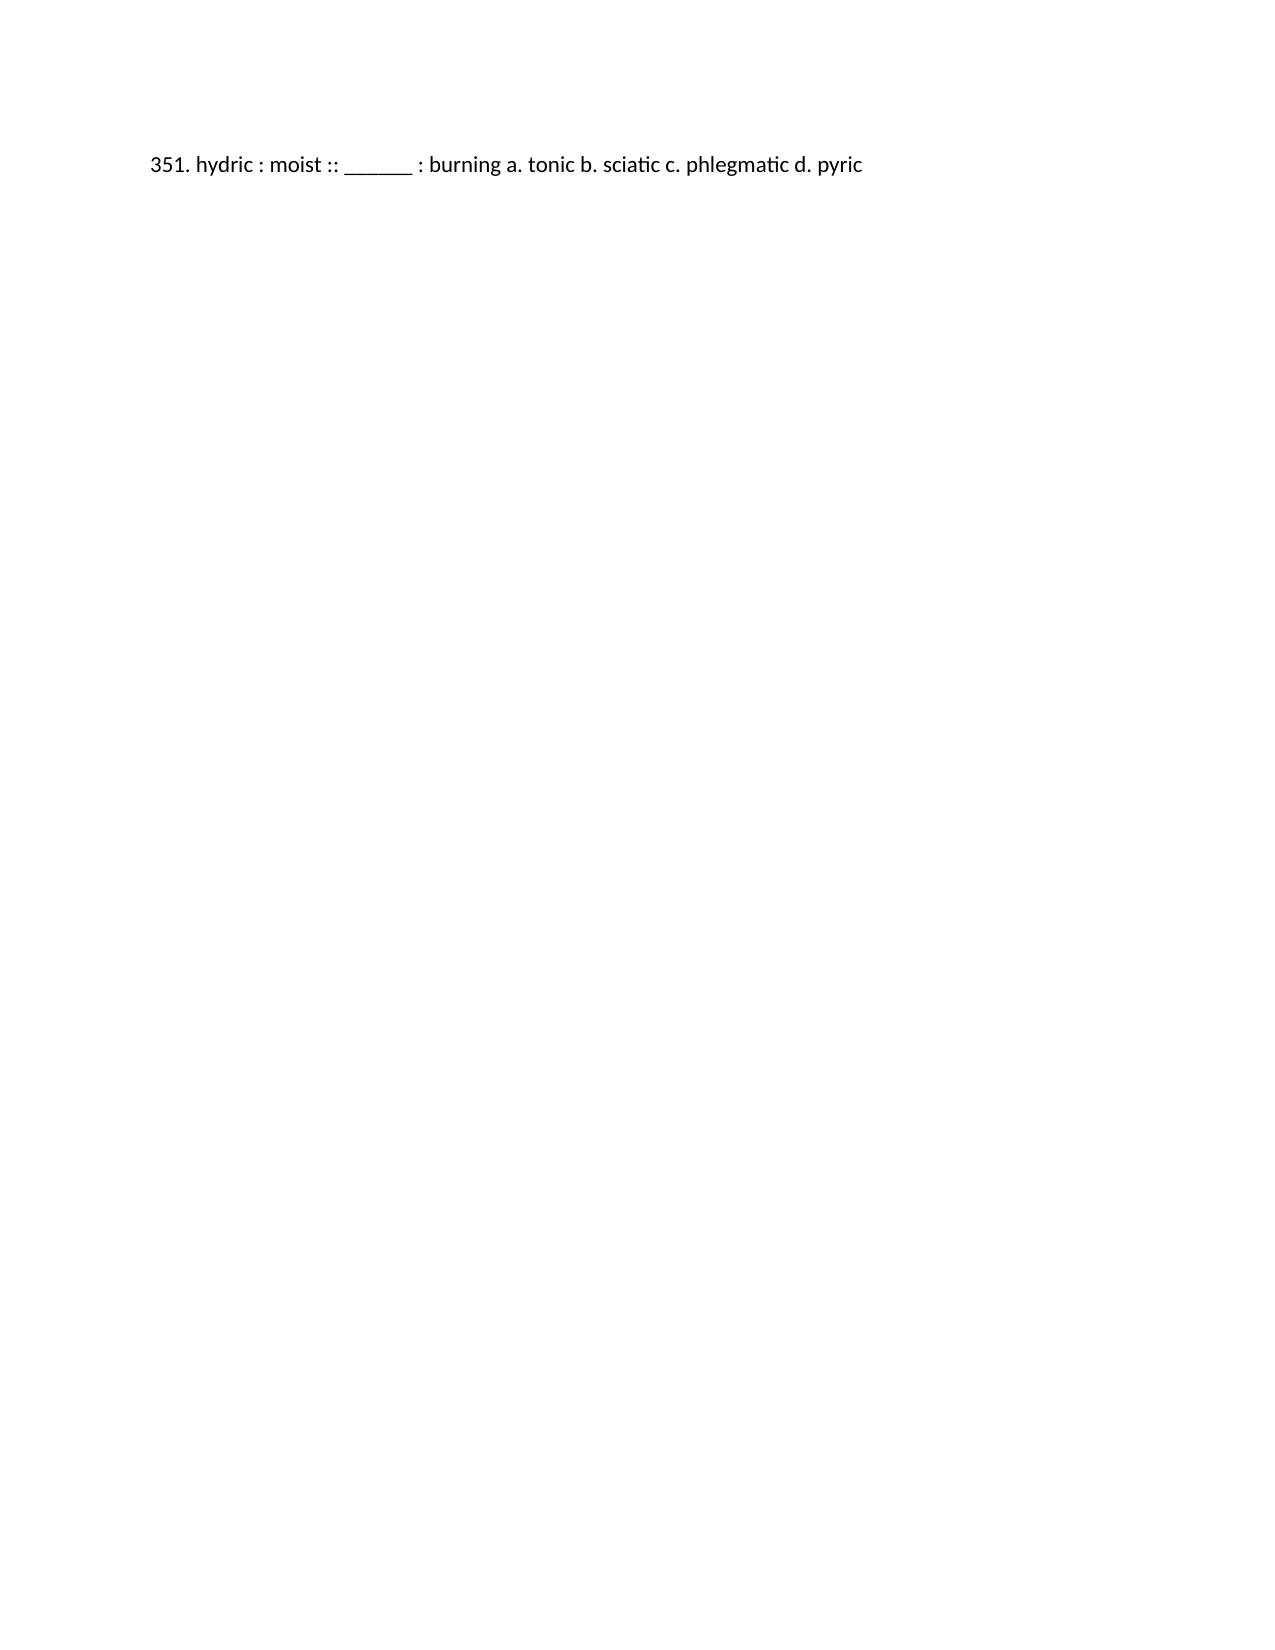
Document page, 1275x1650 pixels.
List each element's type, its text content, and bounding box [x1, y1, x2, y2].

text 351. hydric : moist :: ______ : burning a. tonic b. sciatic c. phlegmatic d. pyric [150, 150, 1125, 178]
